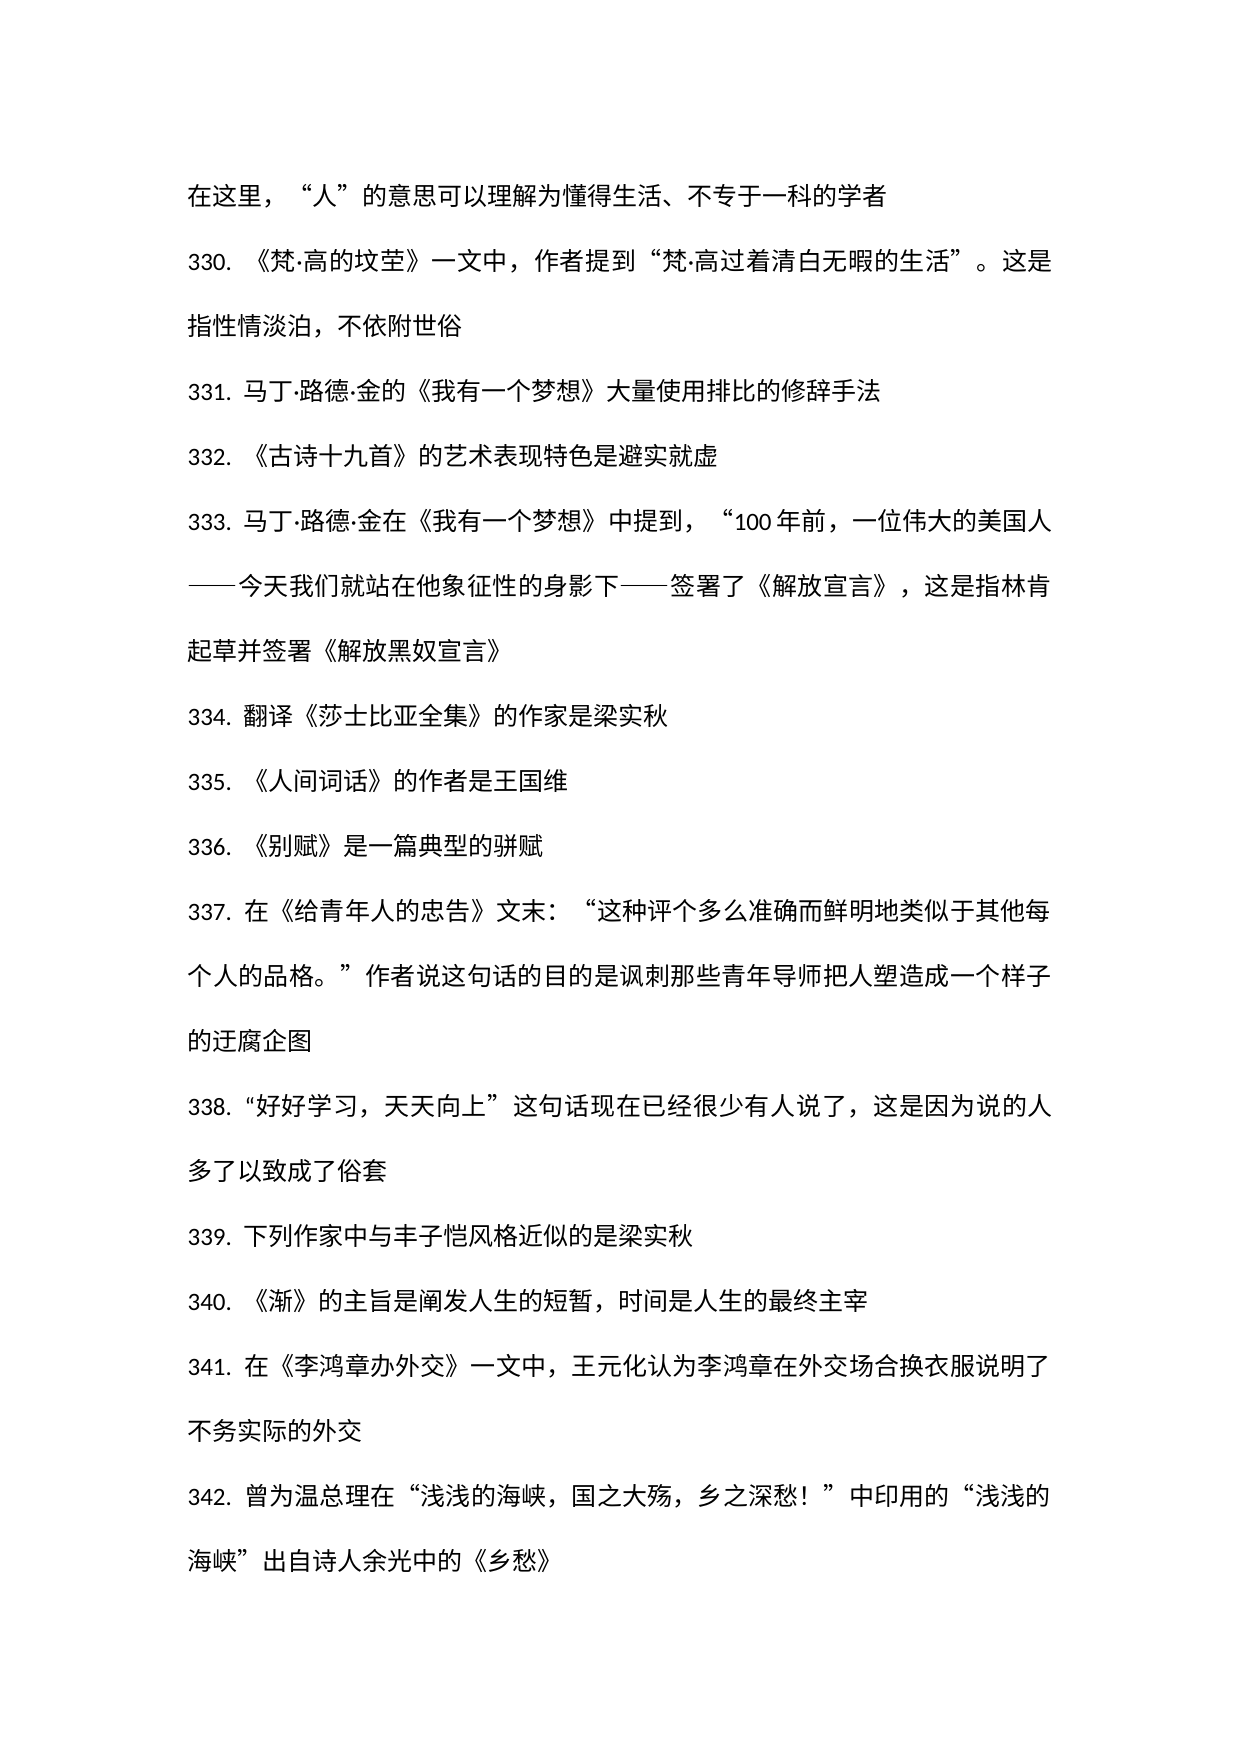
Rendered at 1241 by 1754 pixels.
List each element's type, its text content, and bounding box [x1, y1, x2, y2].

text 335. 《人间词话》的作者是王国维 [187, 747, 1053, 812]
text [187, 162, 1053, 227]
text 334. 翻译《莎士比亚全集》的作家是梁实秋 [187, 682, 1053, 747]
text 340. 《渐》的主旨是阐发人生的短暂，时间是人生的最终主宰 [187, 1267, 1053, 1332]
text 341. 在《李鸿章办外交》一文中，王元化认为李鸿章在外交场合换衣服说明了不务实际的外交 [187, 1332, 1053, 1462]
text 331. 马丁·路德·金的《我有一个梦想》大量使用排比的修辞手法 [187, 357, 1053, 422]
text 332. 《古诗十九首》的艺术表现特色是避实就虚 [187, 422, 1053, 487]
text 339. 下列作家中与丰子恺风格近似的是梁实秋 [187, 1202, 1053, 1267]
text 337. 在《给青年人的忠告》文末：“这种评个多么准确而鲜明地类似于其他每个人的品格。”作者说这句话的目的是讽刺那些青年导师把人塑造成一个样子的迂腐企图 [187, 877, 1053, 1072]
text 330. 《梵·高的坟茔》一文中，作者提到“梵·高过着清白无暇的生活”。这是指性情淡泊，不依附世俗 [187, 227, 1053, 357]
text 336. 《别赋》是一篇典型的骈赋 [187, 812, 1053, 877]
text 333. 马丁·路德·金在《我有一个梦想》中提到，“100年前，一位伟大的美国人——今天我们就站在他象征性的身影下——签署了《解放宣言》，这是指林肯起草并签署《解放黑奴宣言》 [187, 487, 1053, 682]
text 338. “好好学习，天天向上”这句话现在已经很少有人说了，这是因为说的人多了以致成了俗套 [187, 1072, 1053, 1202]
text 342. 曾为温总理在“浅浅的海峡，国之大殇，乡之深愁！”中印用的“浅浅的海峡”出自诗人余光中的《乡愁》 [187, 1462, 1053, 1592]
